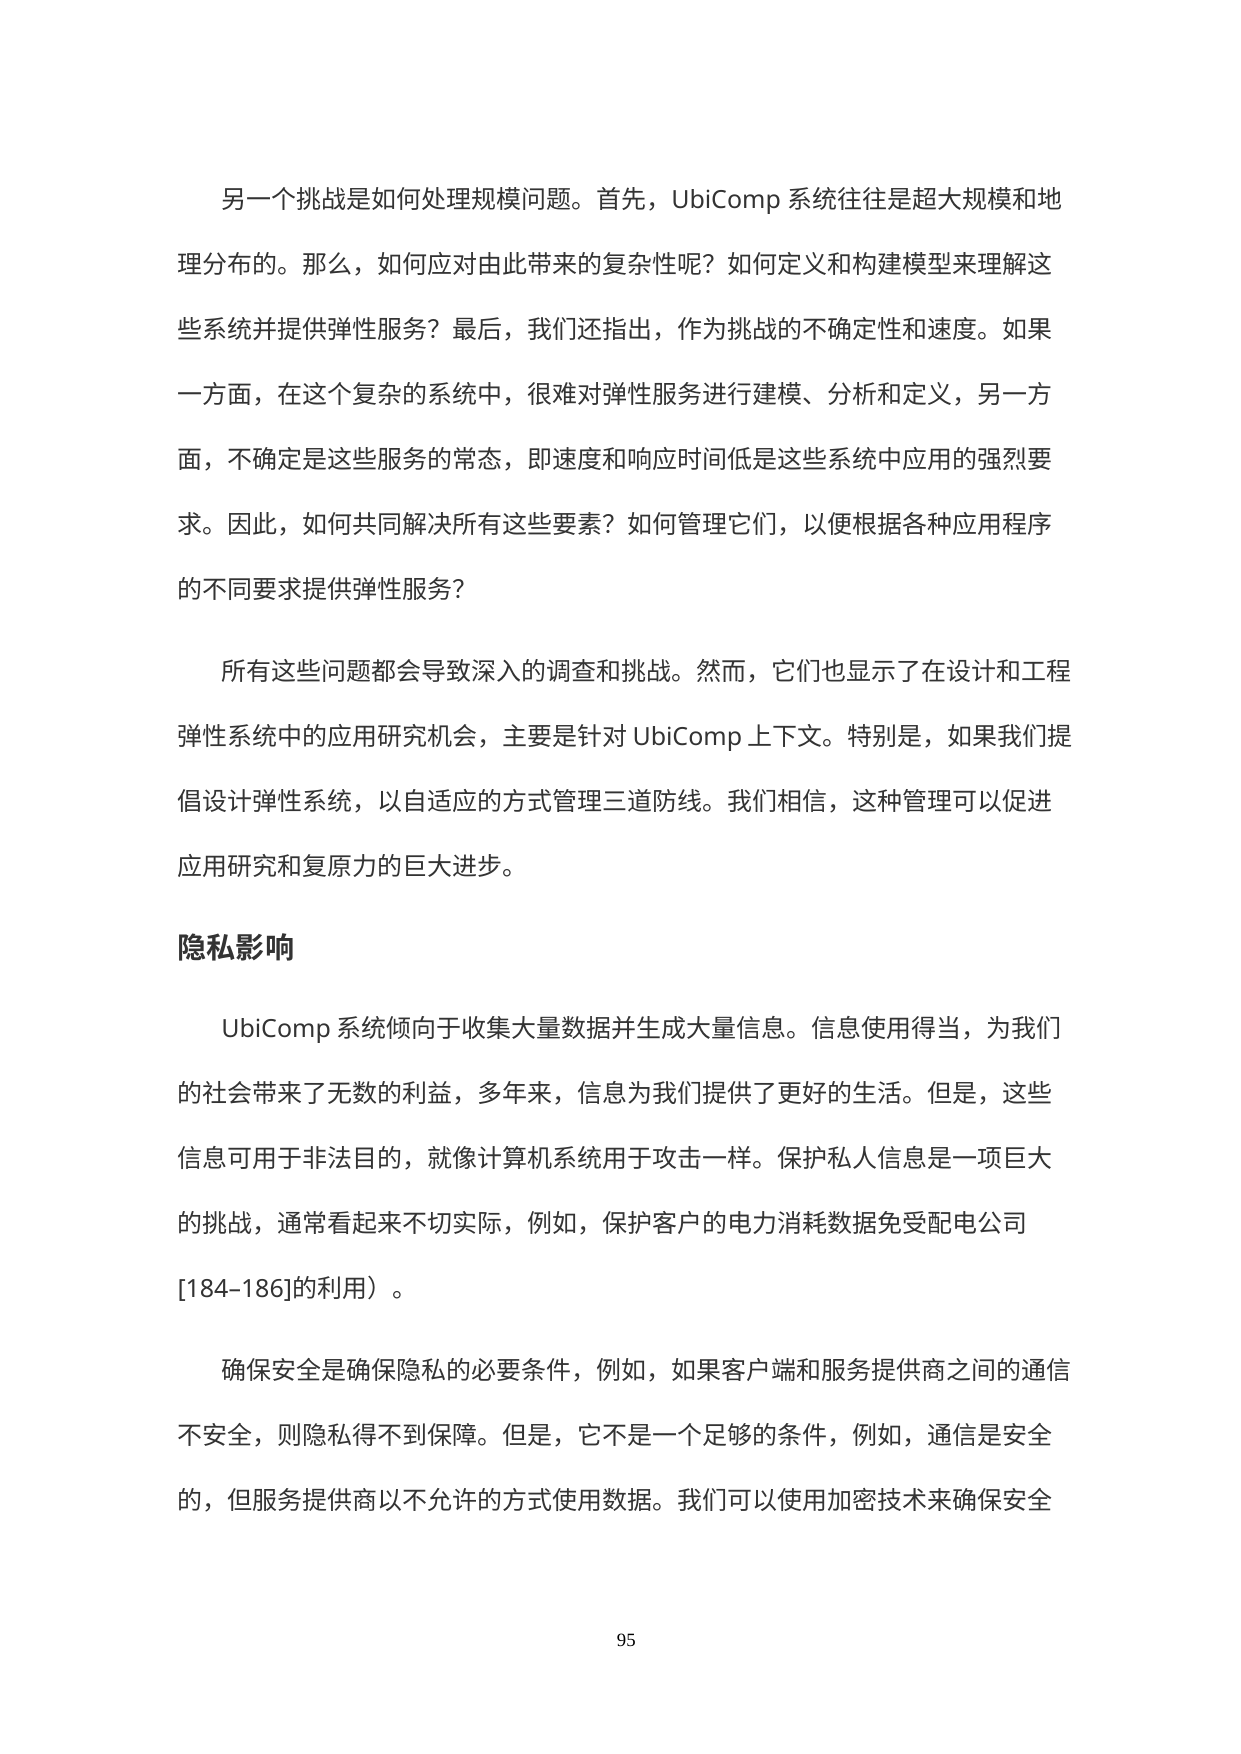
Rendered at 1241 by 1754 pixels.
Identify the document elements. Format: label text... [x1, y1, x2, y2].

text 隐私影响 [177, 913, 1075, 978]
text UbiComp系统倾向于收集大量数据并生成大量信息。信息使用得当，为我们的社会带来了无数的利益，多年来，信息为我们提供了更好的生活。但是，这些信息可用于非法目的，就像计算机系统用于攻击一样。保护私人信息是一项巨大的挑战，通常看起来不切实际，例如，保护客户的电力消耗数据免受配电公司[184–186]的利用）。 [177, 994, 1075, 1319]
text 另一个挑战是如何处理规模问题。首先，UbiComp 系统往往是超大规模和地理分布的。那么，如何应对由此带来的复杂性呢？如何定义和构建模型来理解这些系统并提供弹性服务？最后，我们还指出，作为挑战的不确定性和速度。如果一方面，在这个复杂的系统中，很难对弹性服务进行建模、分析和定义，另一方面，不确定是这些服务的常态，即速度和响应时间低是这些系统中应用的强烈要求。因此，如何共同解决所有这些要素？如何管理它们，以便根据各种应用程序的不同要求提供弹性服务？ [177, 165, 1075, 620]
text 所有这些问题都会导致深入的调查和挑战。然而，它们也显示了在设计和工程弹性系统中的应用研究机会，主要是针对UbiComp上下文。特别是，如果我们提倡设计弹性系统，以自适应的方式管理三道防线。我们相信，这种管理可以促进应用研究和复原力的巨大进步。 [177, 637, 1075, 897]
